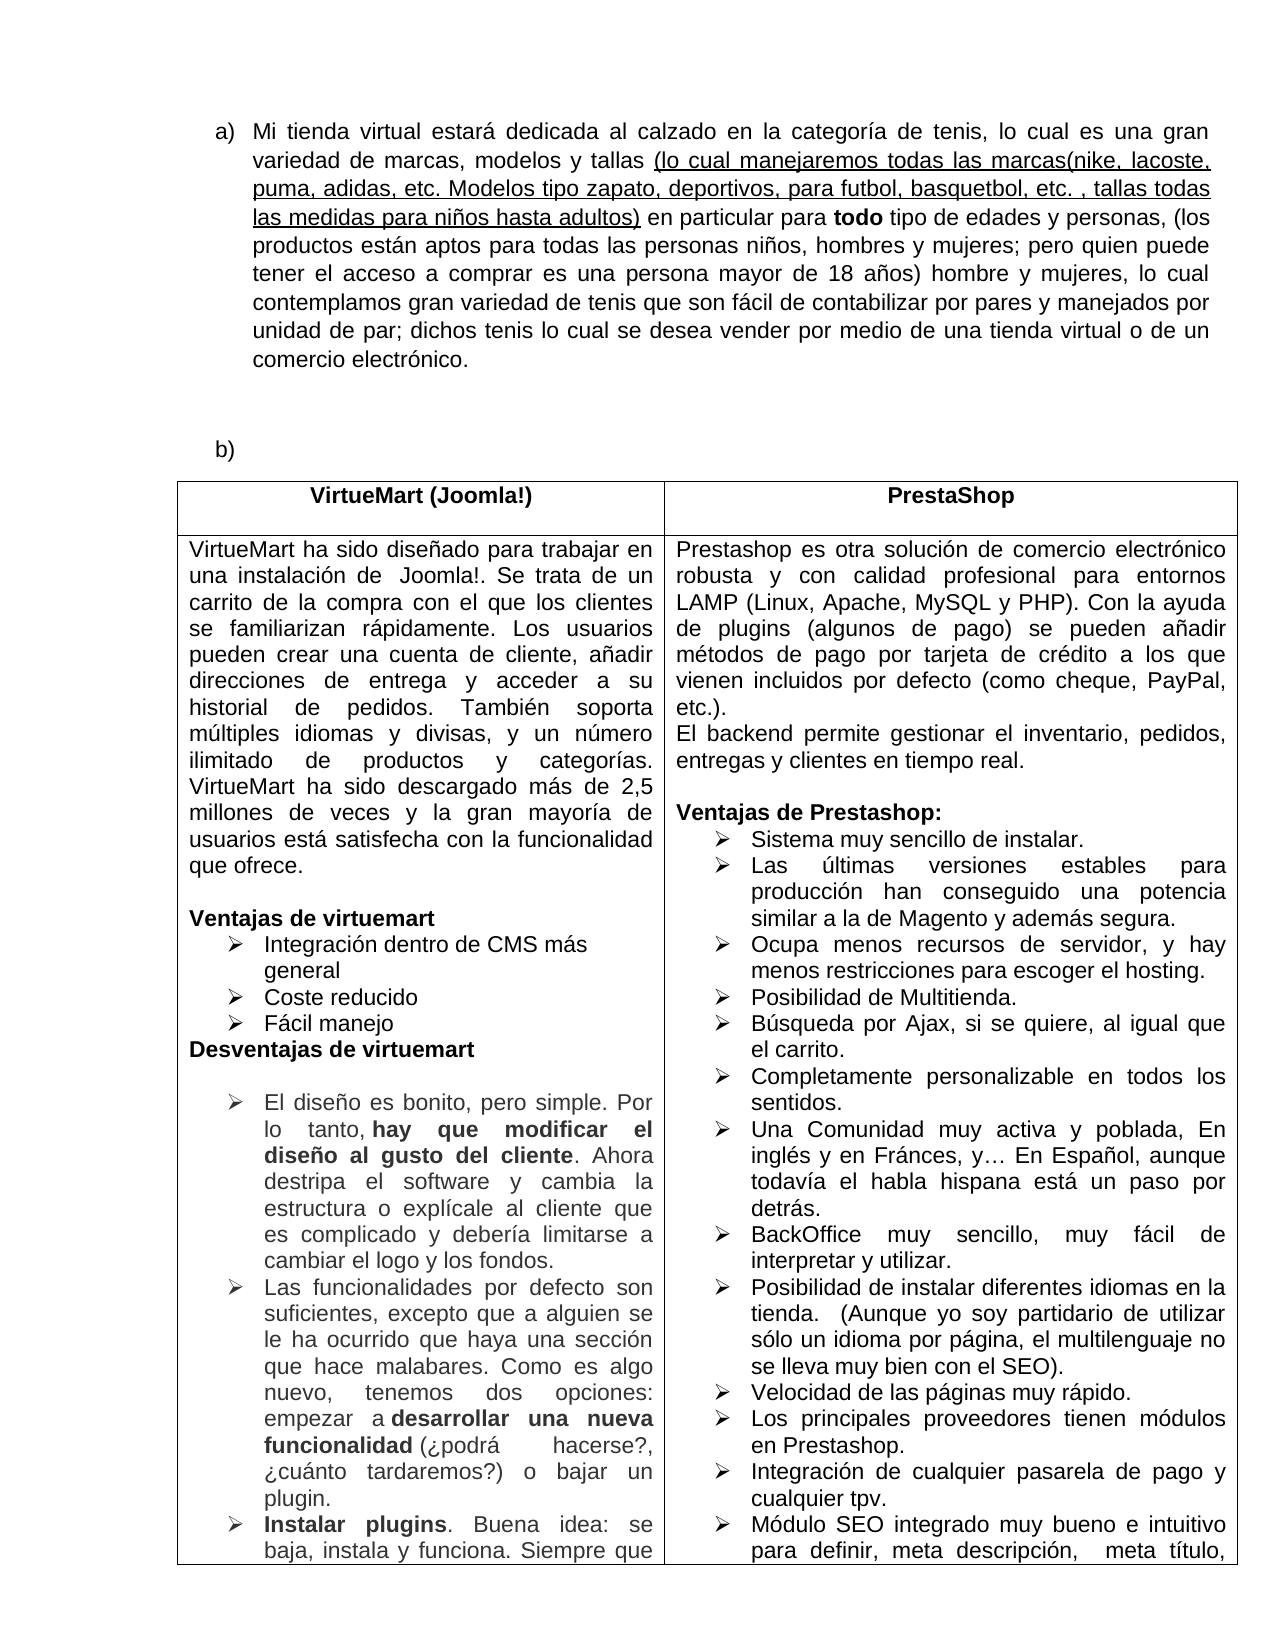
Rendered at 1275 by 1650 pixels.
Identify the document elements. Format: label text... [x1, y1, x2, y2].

table_header VirtueMart (Joomla!) [178, 482, 664, 535]
list Mi tienda virtual estará dedicada al calzado en la categoría de tenis, lo cual es una gran variedad de marcas, modelos y tallas (lo cual manejaremos todas las marcas(nike, lacoste, puma, adidas, etc. Modelos tipo zapato, deportivos, para futbol, basquetbol, etc. , tallas todas las medidas para niños hasta adultos) en particular para todo tipo de edades y personas, (los productos están aptos para todas las personas niños, hombres y mujeres; pero quien puede tener el acceso a comprar es una persona mayor de 18 años) hombre y mujeres, lo cual contemplamos gran variedad de tenis que son fácil de contabilizar por pares y manejados por unidad de par; dichos tenis lo cual se desea vender por medio de una tienda virtual o de un comercio electrónico. [215, 118, 1211, 372]
table_header PrestaShop [665, 482, 1237, 535]
